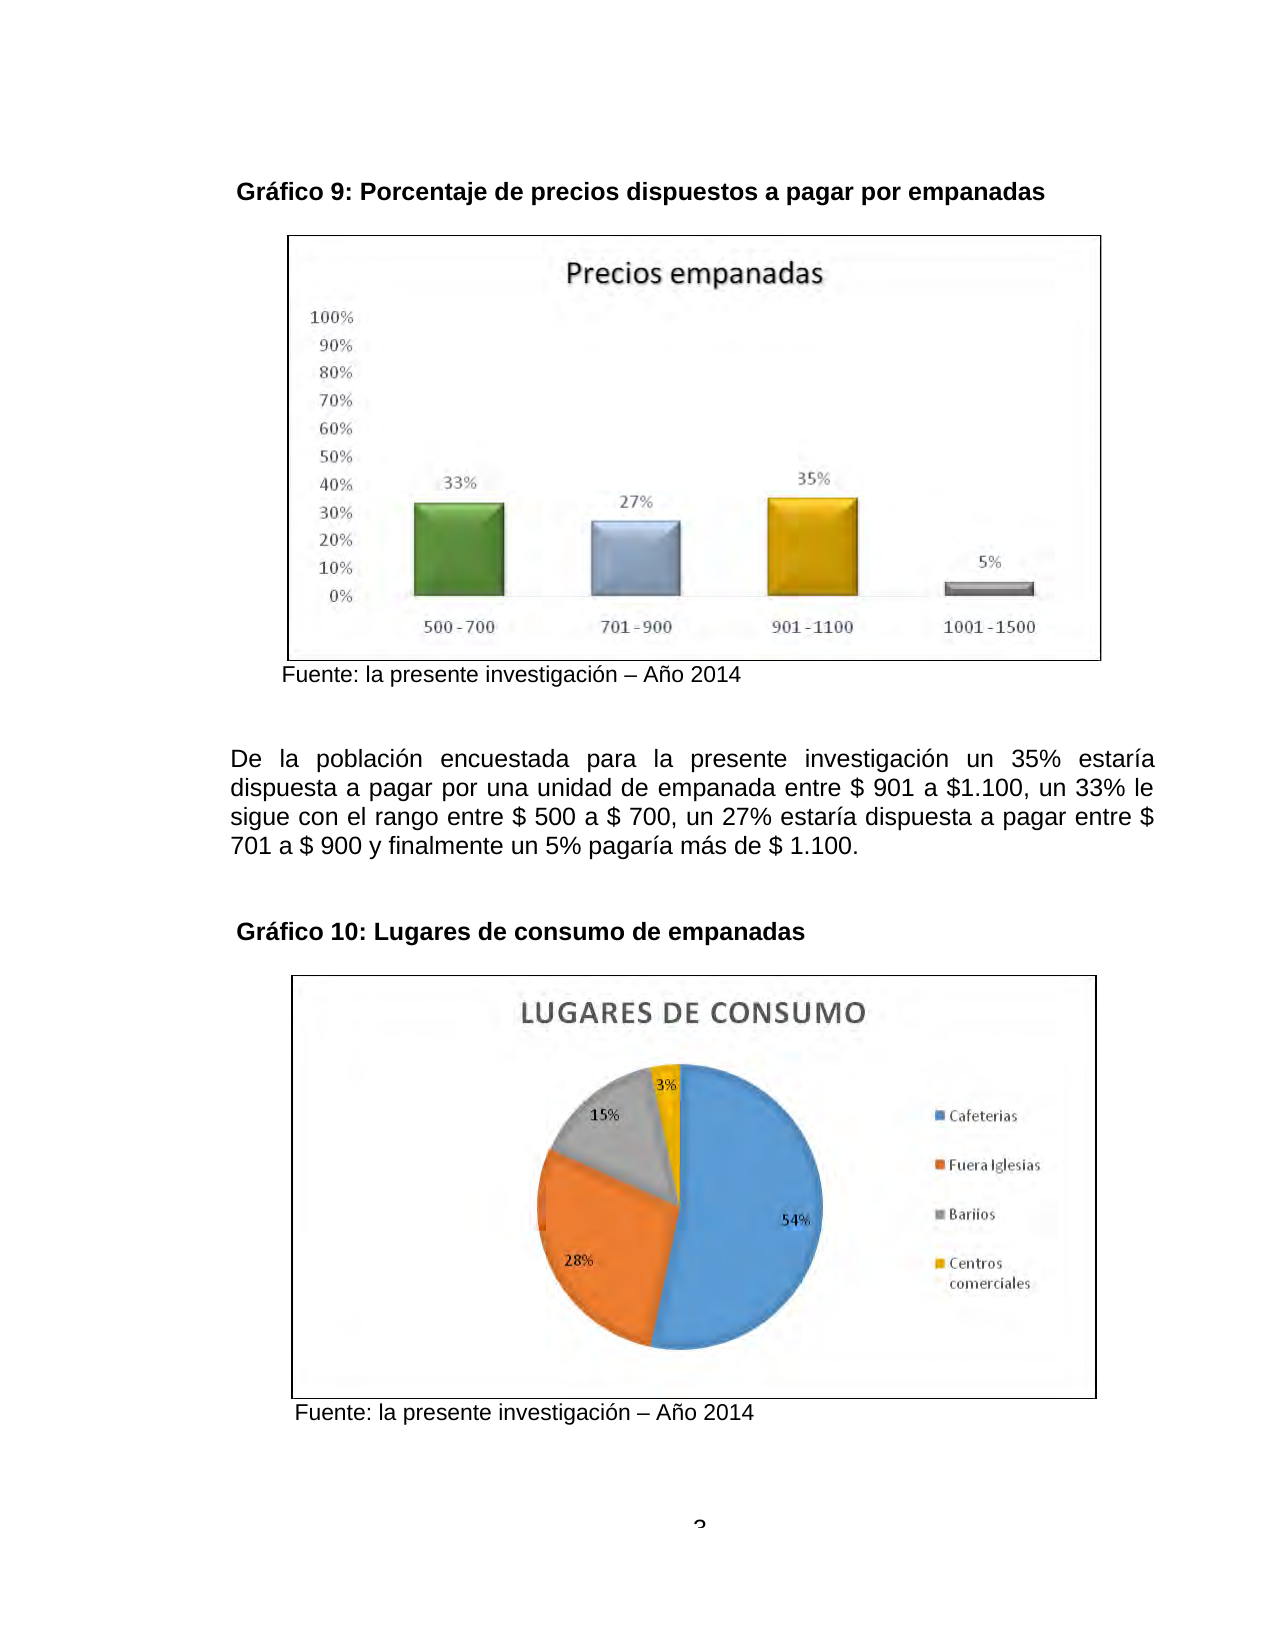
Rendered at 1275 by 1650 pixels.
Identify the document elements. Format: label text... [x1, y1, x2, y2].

text Gráfico 9: Porcentaje de precios dispuestos a pagar por empanadas [236, 177, 1169, 206]
text De la población encuestada para la presente investigación un 35% estaría dispuesta a pagar por una unidad de empanada entre $ 901 a $1.100, un 33% le sigue con el rango entre $ 500 a $ 700, un 27% estaría dispuesta a pagar entre $ 701 a $ 900 y finalmente un 5% pagaría más de $ 1.100. [230, 744, 1156, 859]
picture [287, 235, 1102, 661]
picture [291, 975, 1097, 1399]
text Gráfico 10: Lugares de consumo de empanadas [236, 917, 1169, 946]
